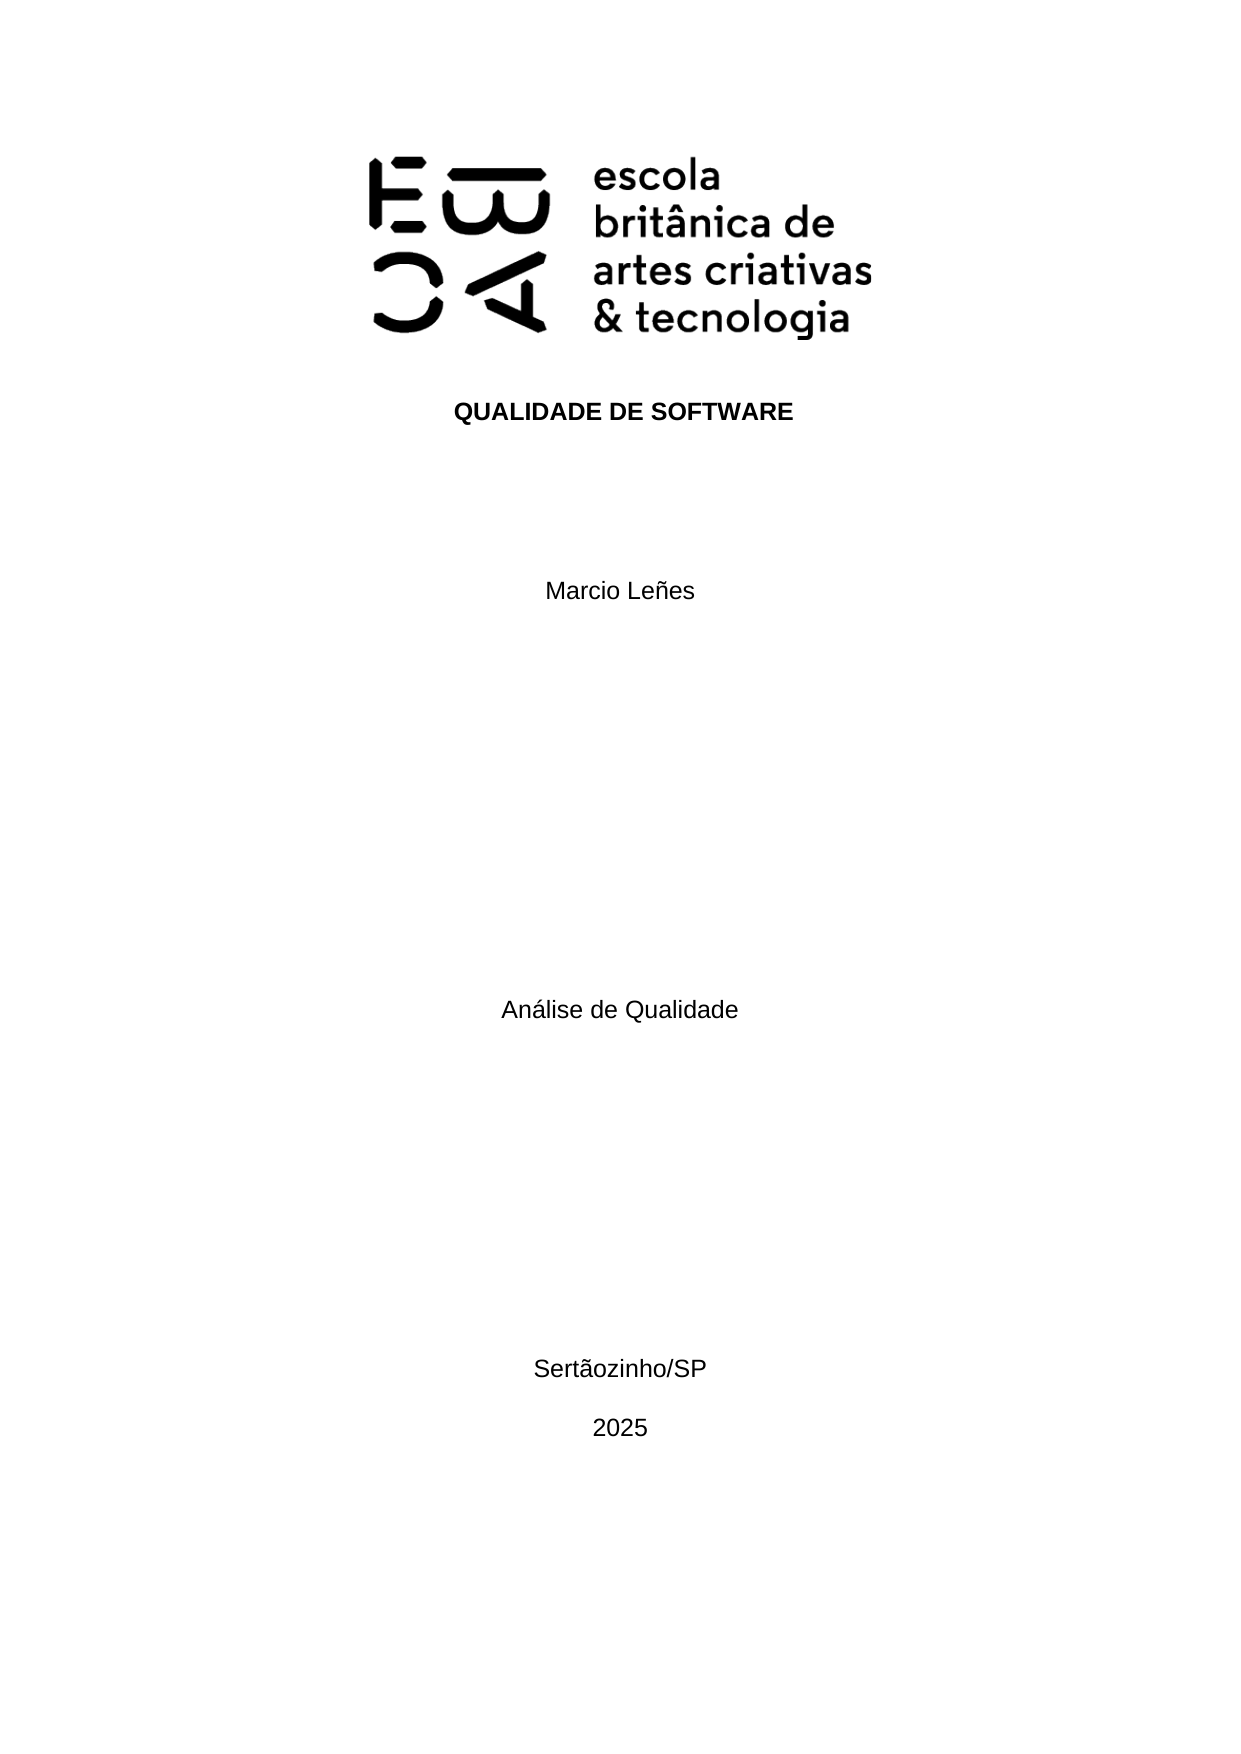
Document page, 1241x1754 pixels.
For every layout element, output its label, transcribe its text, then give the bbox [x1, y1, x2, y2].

picture [369, 147, 872, 340]
text QUALIDADE DE SOFTWARE [177, 397, 1063, 426]
text Marcio Leñes [177, 576, 1063, 605]
text Sertãozinho/SP [177, 1354, 1063, 1382]
text 2025 [177, 1413, 1063, 1442]
text Análise de Qualidade [177, 995, 1063, 1024]
